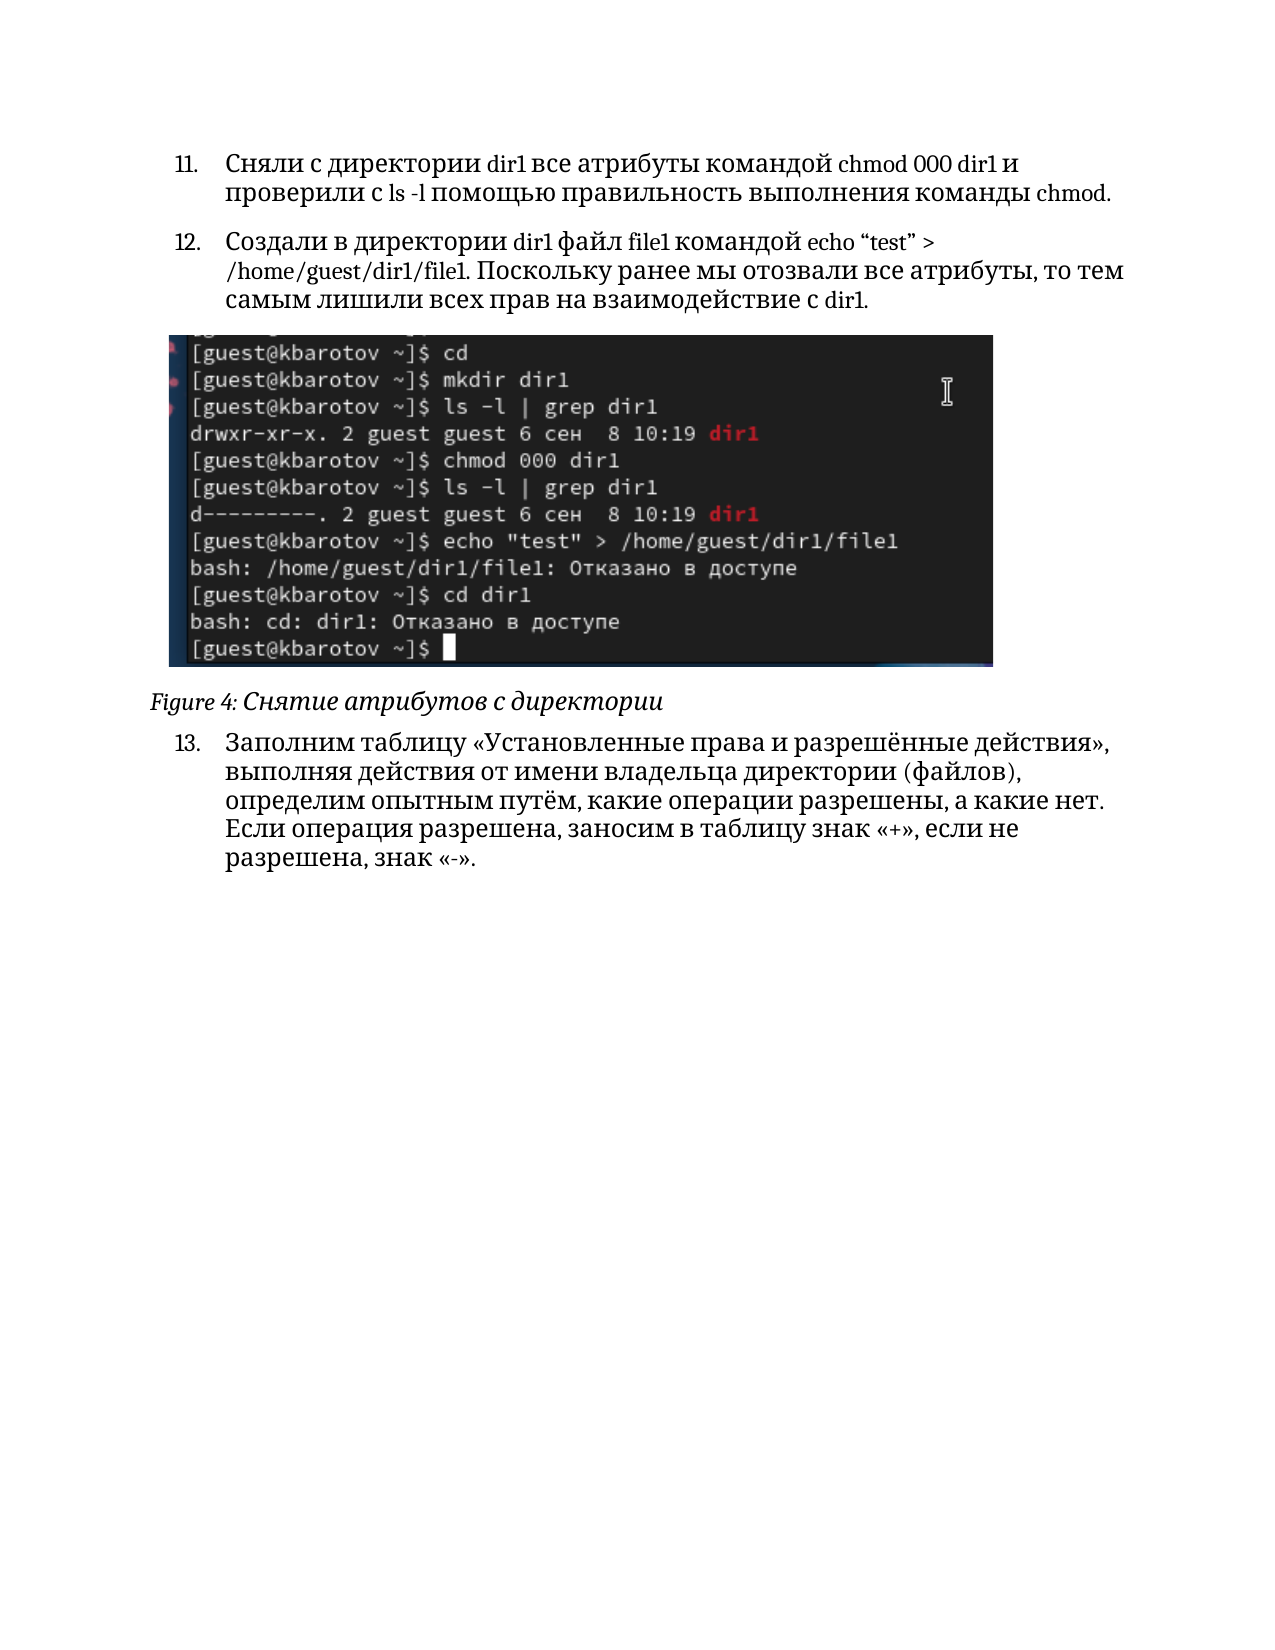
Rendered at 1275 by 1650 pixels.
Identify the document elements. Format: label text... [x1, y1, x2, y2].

text Figure 4: Снятие атрибутов с директории [150, 688, 1125, 717]
picture [168, 335, 994, 667]
list Сняли с директории dir1 все атрибуты командой chmod 000 dir1 и проверили с ls -l помощью правильность выполнения команды chmod. [175, 150, 1125, 207]
list Создали в директории dir1 файл file1 командой echo “test” > /home/guest/dir1/file1. Поскольку ранее мы отозвали все атрибуты, то тем самым лишили всех прав на взаимодействие с dir1. [175, 228, 1125, 314]
list Заполним таблицу «Установленные права и разрешённые действия», выполняя действия от имени владельца директории (файлов), определим опытным путём, какие операции разрешены, а какие нет. Если операция разрешена, заносим в таблицу знак «+», если не разрешена, знак «-». [175, 729, 1125, 873]
